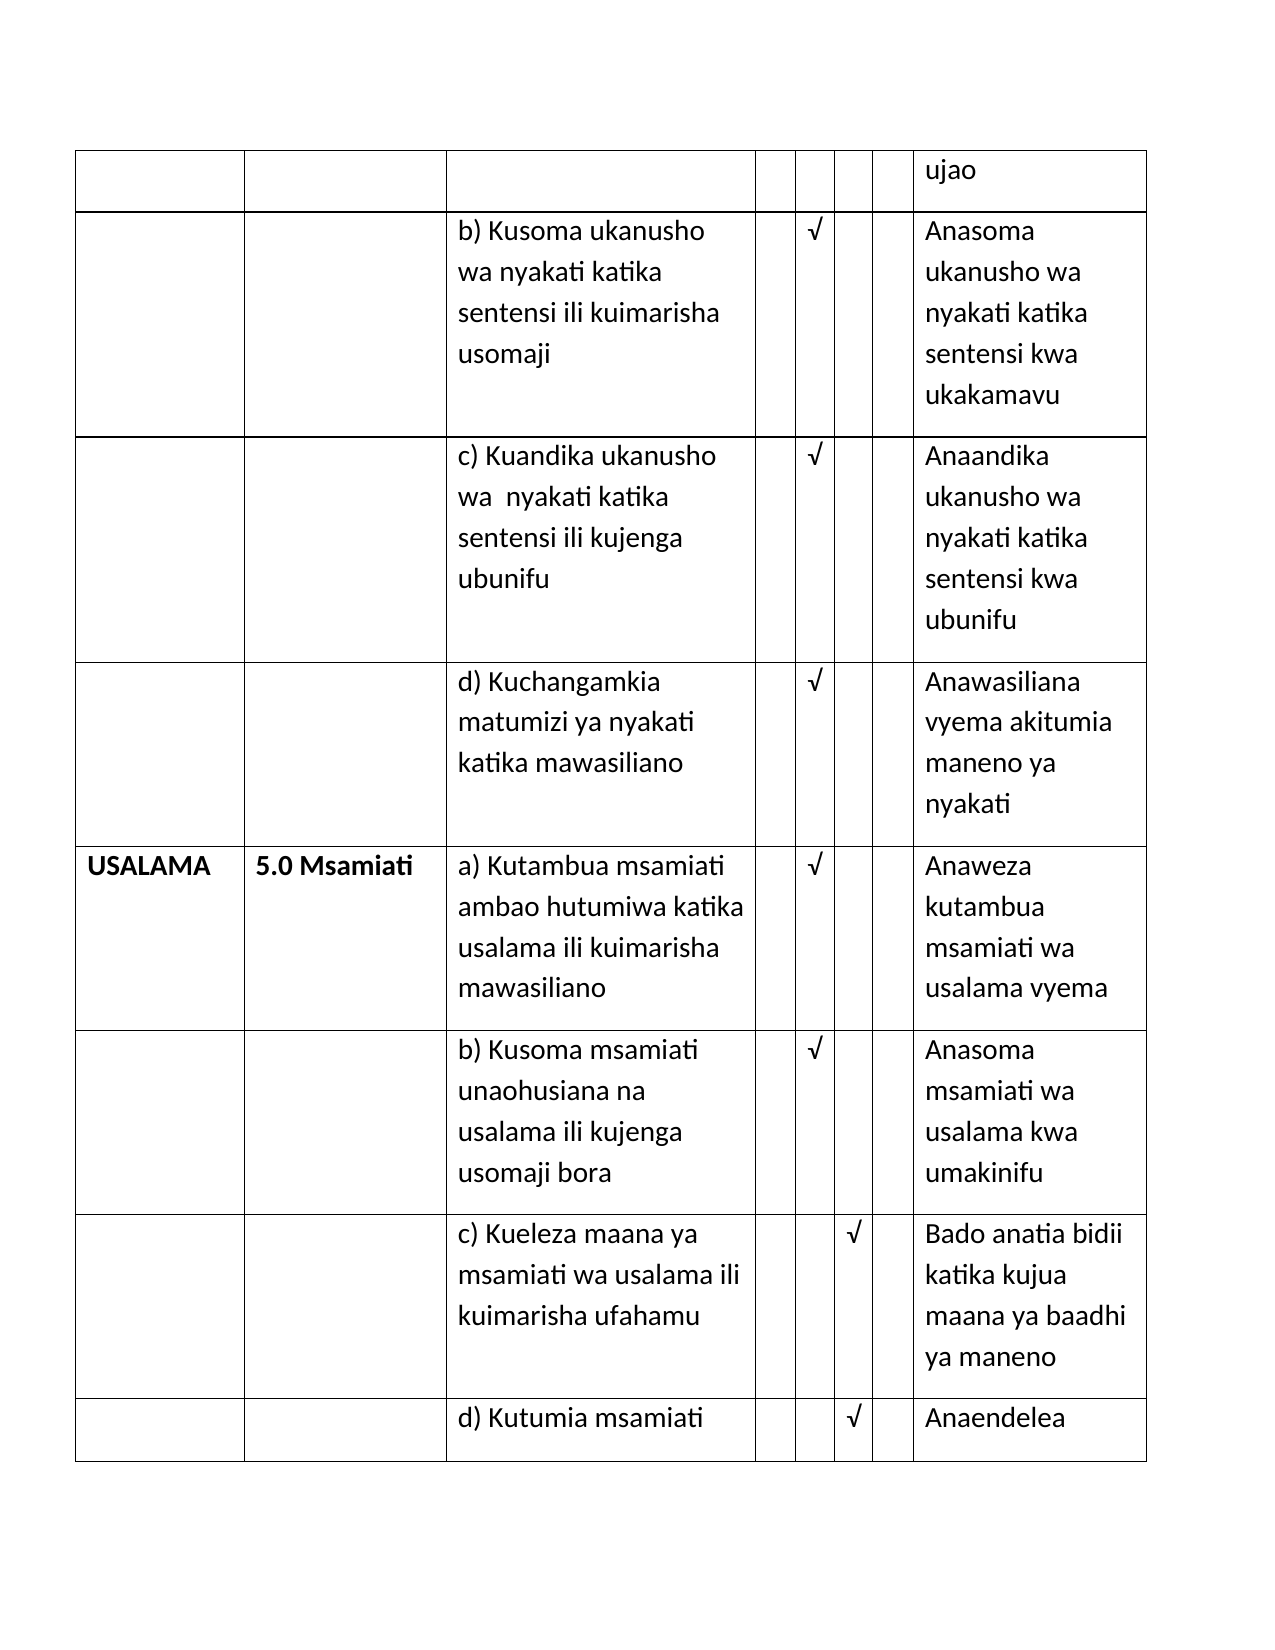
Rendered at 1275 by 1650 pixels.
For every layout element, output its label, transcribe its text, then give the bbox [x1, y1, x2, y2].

table_cell [756, 213, 795, 436]
table_cell [873, 1215, 913, 1398]
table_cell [447, 1399, 755, 1461]
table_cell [245, 151, 446, 211]
table_cell [796, 1215, 834, 1398]
table_cell 5.0 Msamiati [245, 847, 446, 1030]
table_cell b) Kusoma msamiati unaohusiana na usalama ili kujenga usomaji bora [447, 1031, 755, 1214]
table_cell [756, 151, 795, 211]
table_cell Anaweza kutambua msamiati wa usalama vyema [914, 847, 1146, 1030]
table_cell [245, 1399, 446, 1461]
table_cell b) Kusoma ukanusho wa nyakati katika sentensi ili kuimarisha usomaji [447, 213, 755, 436]
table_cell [914, 1399, 1146, 1461]
table_cell √ [796, 213, 834, 436]
table_cell [245, 213, 446, 436]
table_cell d) Kuchangamkia matumizi ya nyakati katika mawasiliano [447, 663, 755, 846]
table_cell [756, 438, 795, 662]
table_cell a) Kutambua msamiati ambao hutumiwa katika usalama ili kuimarisha mawasiliano [447, 847, 755, 1030]
table_cell [245, 663, 446, 846]
table_cell [873, 213, 913, 436]
table_cell [873, 438, 913, 662]
table_cell c) Kuandika ukanusho wa nyakati katika sentensi ili kujenga ubunifu [447, 438, 755, 662]
table_cell [873, 151, 913, 211]
table_cell √ [796, 438, 834, 662]
table_cell [756, 847, 795, 1030]
table_cell [873, 847, 913, 1030]
table_cell √ [796, 847, 834, 1030]
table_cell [447, 151, 755, 211]
table_cell √ [796, 663, 834, 846]
table_cell [76, 213, 244, 436]
table_cell [76, 1399, 244, 1461]
table_cell [76, 151, 244, 211]
table_cell [76, 438, 244, 662]
table_cell [835, 847, 872, 1030]
table_cell √ [835, 1215, 872, 1398]
table_cell √ [835, 1399, 872, 1461]
table_cell [835, 1031, 872, 1214]
table_cell [835, 663, 872, 846]
table_cell [835, 438, 872, 662]
table_cell [245, 1215, 446, 1398]
table_cell √ [796, 151, 834, 211]
table_cell [873, 1399, 913, 1461]
table_cell [756, 663, 795, 846]
table_cell [76, 1031, 244, 1214]
table_cell [756, 1031, 795, 1214]
table_cell [245, 1031, 446, 1214]
table_cell Anaandika ukanusho wa nyakati katika sentensi kwa ubunifu [914, 438, 1146, 662]
table_cell [796, 1399, 834, 1461]
table_cell [835, 151, 872, 211]
table_cell Anawasiliana vyema akitumia maneno ya nyakati [914, 663, 1146, 846]
table_cell [835, 213, 872, 436]
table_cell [914, 151, 1146, 211]
table_cell [76, 1215, 244, 1398]
table_cell √ [796, 1031, 834, 1214]
table_cell Anasoma ukanusho wa nyakati katika sentensi kwa ukakamavu [914, 213, 1146, 436]
table_cell c) Kueleza maana ya msamiati wa usalama ili kuimarisha ufahamu [447, 1215, 755, 1398]
table_cell Anasoma msamiati wa usalama kwa umakinifu [914, 1031, 1146, 1214]
table_cell [245, 438, 446, 662]
table_cell [756, 1399, 795, 1461]
table_cell [76, 663, 244, 846]
table_cell USALAMA [76, 847, 244, 1030]
table_cell [873, 1031, 913, 1214]
table_cell [756, 1215, 795, 1398]
table_cell [873, 663, 913, 846]
table_cell Bado anatia bidii katika kujua maana ya baadhi ya maneno [914, 1215, 1146, 1398]
